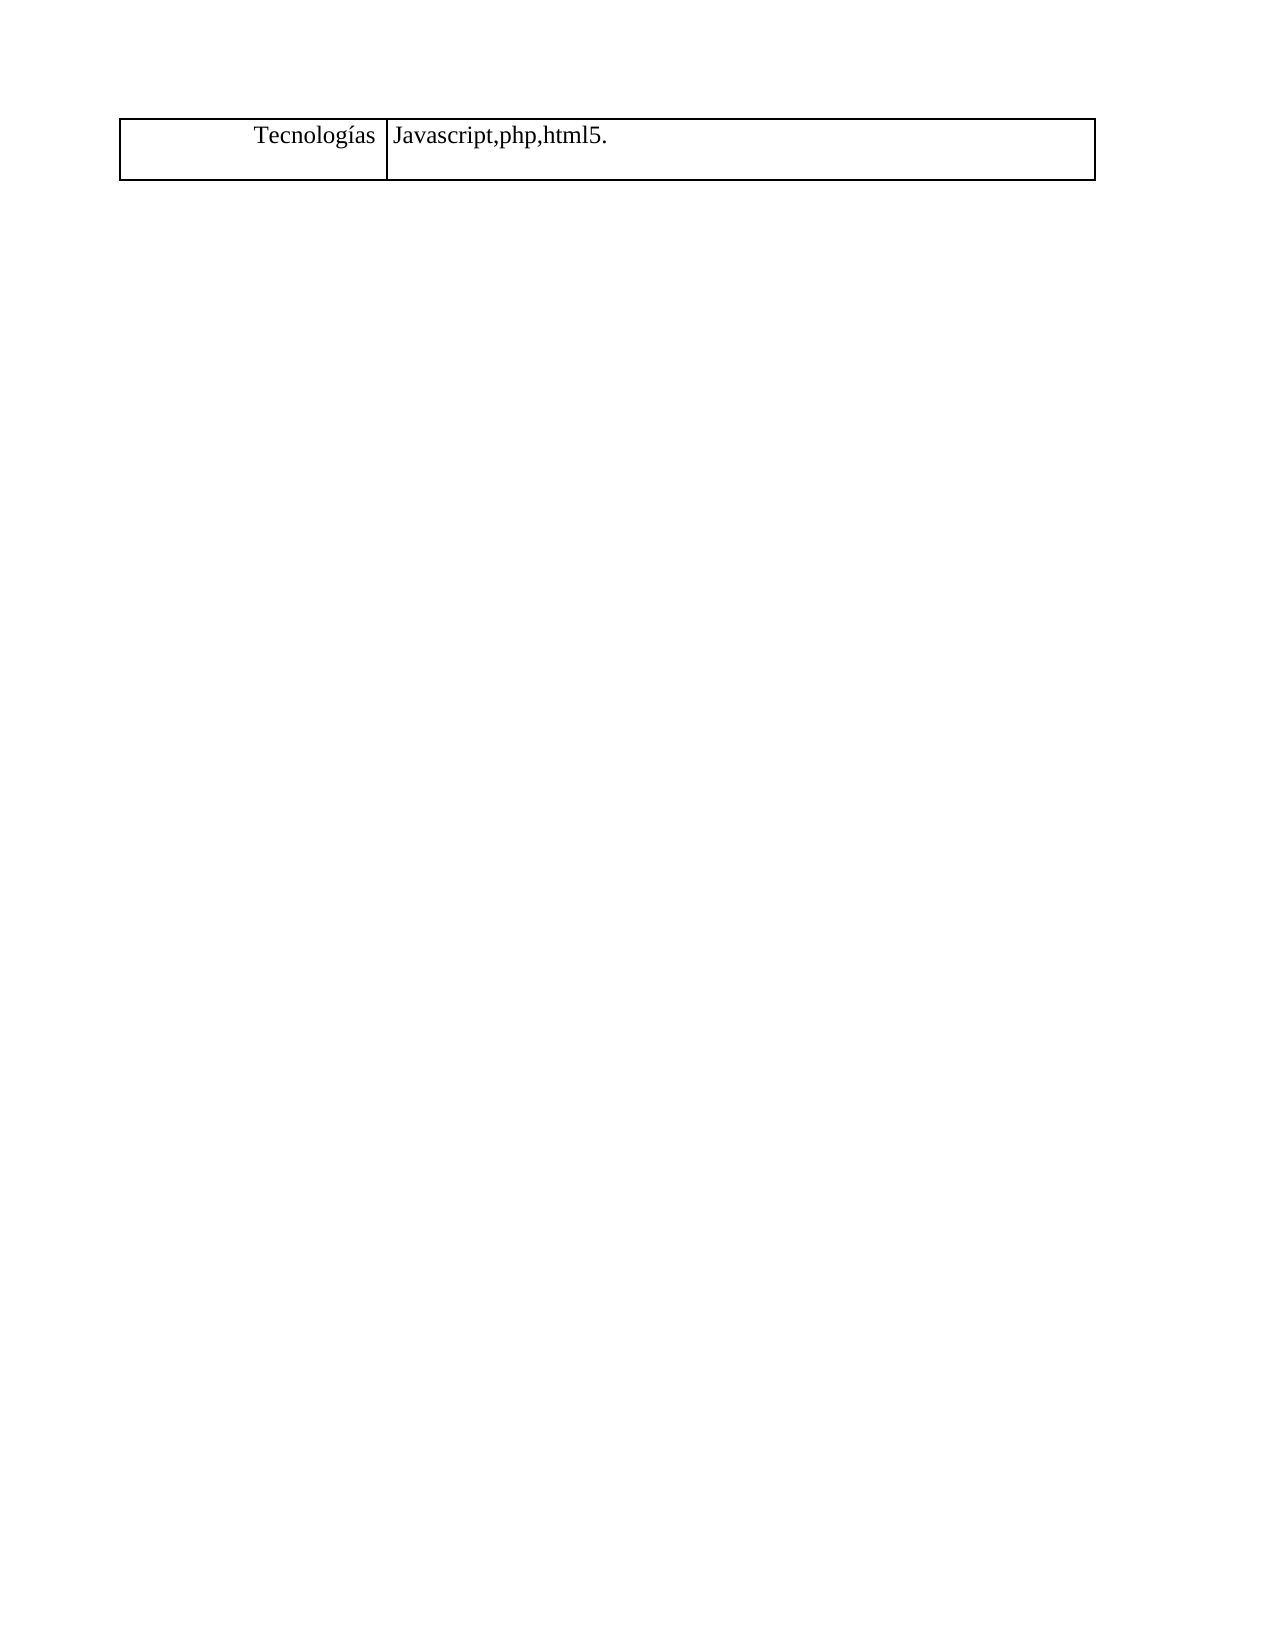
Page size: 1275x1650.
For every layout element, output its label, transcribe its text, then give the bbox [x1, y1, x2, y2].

table_cell Javascript,php,html5. [388, 120, 1094, 178]
table_cell Tecnologías [121, 120, 386, 178]
